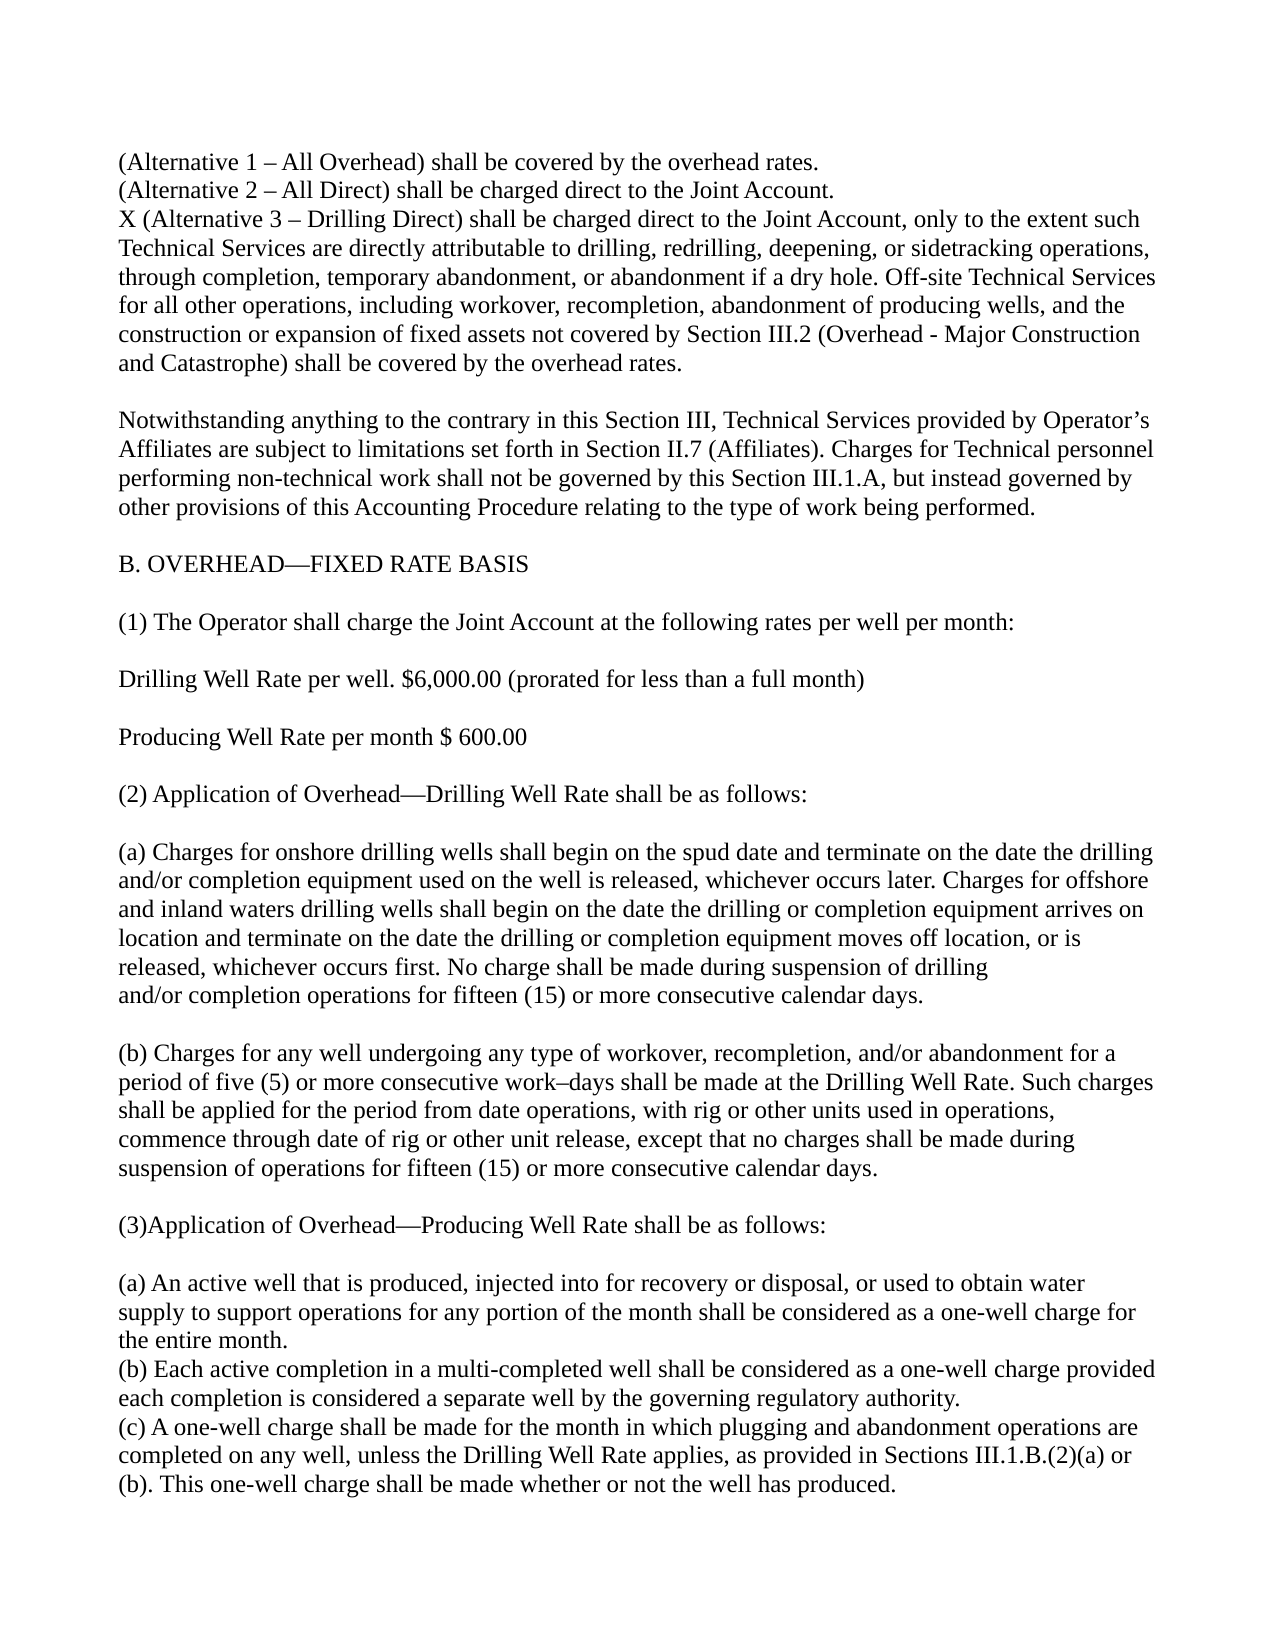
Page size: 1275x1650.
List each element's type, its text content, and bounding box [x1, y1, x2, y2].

text B. OVERHEAD—FIXED RATE BASIS [118, 549, 1157, 578]
text (c) A one-well charge shall be made for the month in which plugging and abandonment operations are completed on any well, unless the Drilling Well Rate applies, as provided in Sections III.1.B.(2)(a) or (b). This one-well charge shall be made whether or not the well has produced. [118, 1412, 1157, 1498]
text (Alternative 2 – All Direct) shall be charged direct to the Joint Account. [118, 176, 1157, 204]
text (a) An active well that is produced, injected into for recovery or disposal, or used to obtain water supply to support operations for any portion of the month shall be considered as a one-well charge for the entire month. [118, 1268, 1157, 1354]
text (a) Charges for onshore drilling wells shall begin on the spud date and terminate on the date the drilling and/or completion equipment used on the well is released, whichever occurs later. Charges for offshore and inland waters drilling wells shall begin on the date the drilling or completion equipment arrives on location and terminate on the date the drilling or completion equipment moves off location, or is released, whichever occurs first. No charge shall be made during suspension of drilling [118, 837, 1157, 981]
text X (Alternative 3 – Drilling Direct) shall be charged direct to the Joint Account, only to the extent such Technical Services are directly attributable to drilling, redrilling, deepening, or sidetracking operations, through completion, temporary abandonment, or abandonment if a dry hole. Off-site Technical Services for all other operations, including workover, recompletion, abandonment of producing wells, and the construction or expansion of fixed assets not covered by Section III.2 (Overhead - Major Construction and Catastrophe) shall be covered by the overhead rates. [118, 204, 1157, 377]
text (Alternative 1 – All Overhead) shall be covered by the overhead rates. [118, 147, 1157, 176]
text Producing Well Rate per month $ 600.00 [118, 722, 1157, 751]
text Notwithstanding anything to the contrary in this Section III, Technical Services provided by Operator’s Affiliates are subject to limitations set forth in Section II.7 (Affiliates). Charges for Technical personnel performing non-technical work shall not be governed by this Section III.1.A, but instead governed by other provisions of this Accounting Procedure relating to the type of work being performed. [118, 406, 1157, 521]
text and/or completion operations for fifteen (15) or more consecutive calendar days. [118, 981, 1157, 1009]
text (2) Application of Overhead—Drilling Well Rate shall be as follows: [118, 779, 1157, 808]
text (1) The Operator shall charge the Joint Account at the following rates per well per month: [118, 607, 1157, 636]
text (b) Each active completion in a multi-completed well shall be considered as a one-well charge provided each completion is considered a separate well by the governing regulatory authority. [118, 1354, 1157, 1412]
text (3)Application of Overhead—Producing Well Rate shall be as follows: [118, 1211, 1157, 1239]
text Drilling Well Rate per well. $6,000.00 (prorated for less than a full month) [118, 664, 1157, 693]
text (b) Charges for any well undergoing any type of workover, recompletion, and/or abandonment for a period of five (5) or more consecutive work–days shall be made at the Drilling Well Rate. Such charges shall be applied for the period from date operations, with rig or other units used in operations, commence through date of rig or other unit release, except that no charges shall be made during suspension of operations for fifteen (15) or more consecutive calendar days. [118, 1038, 1157, 1182]
